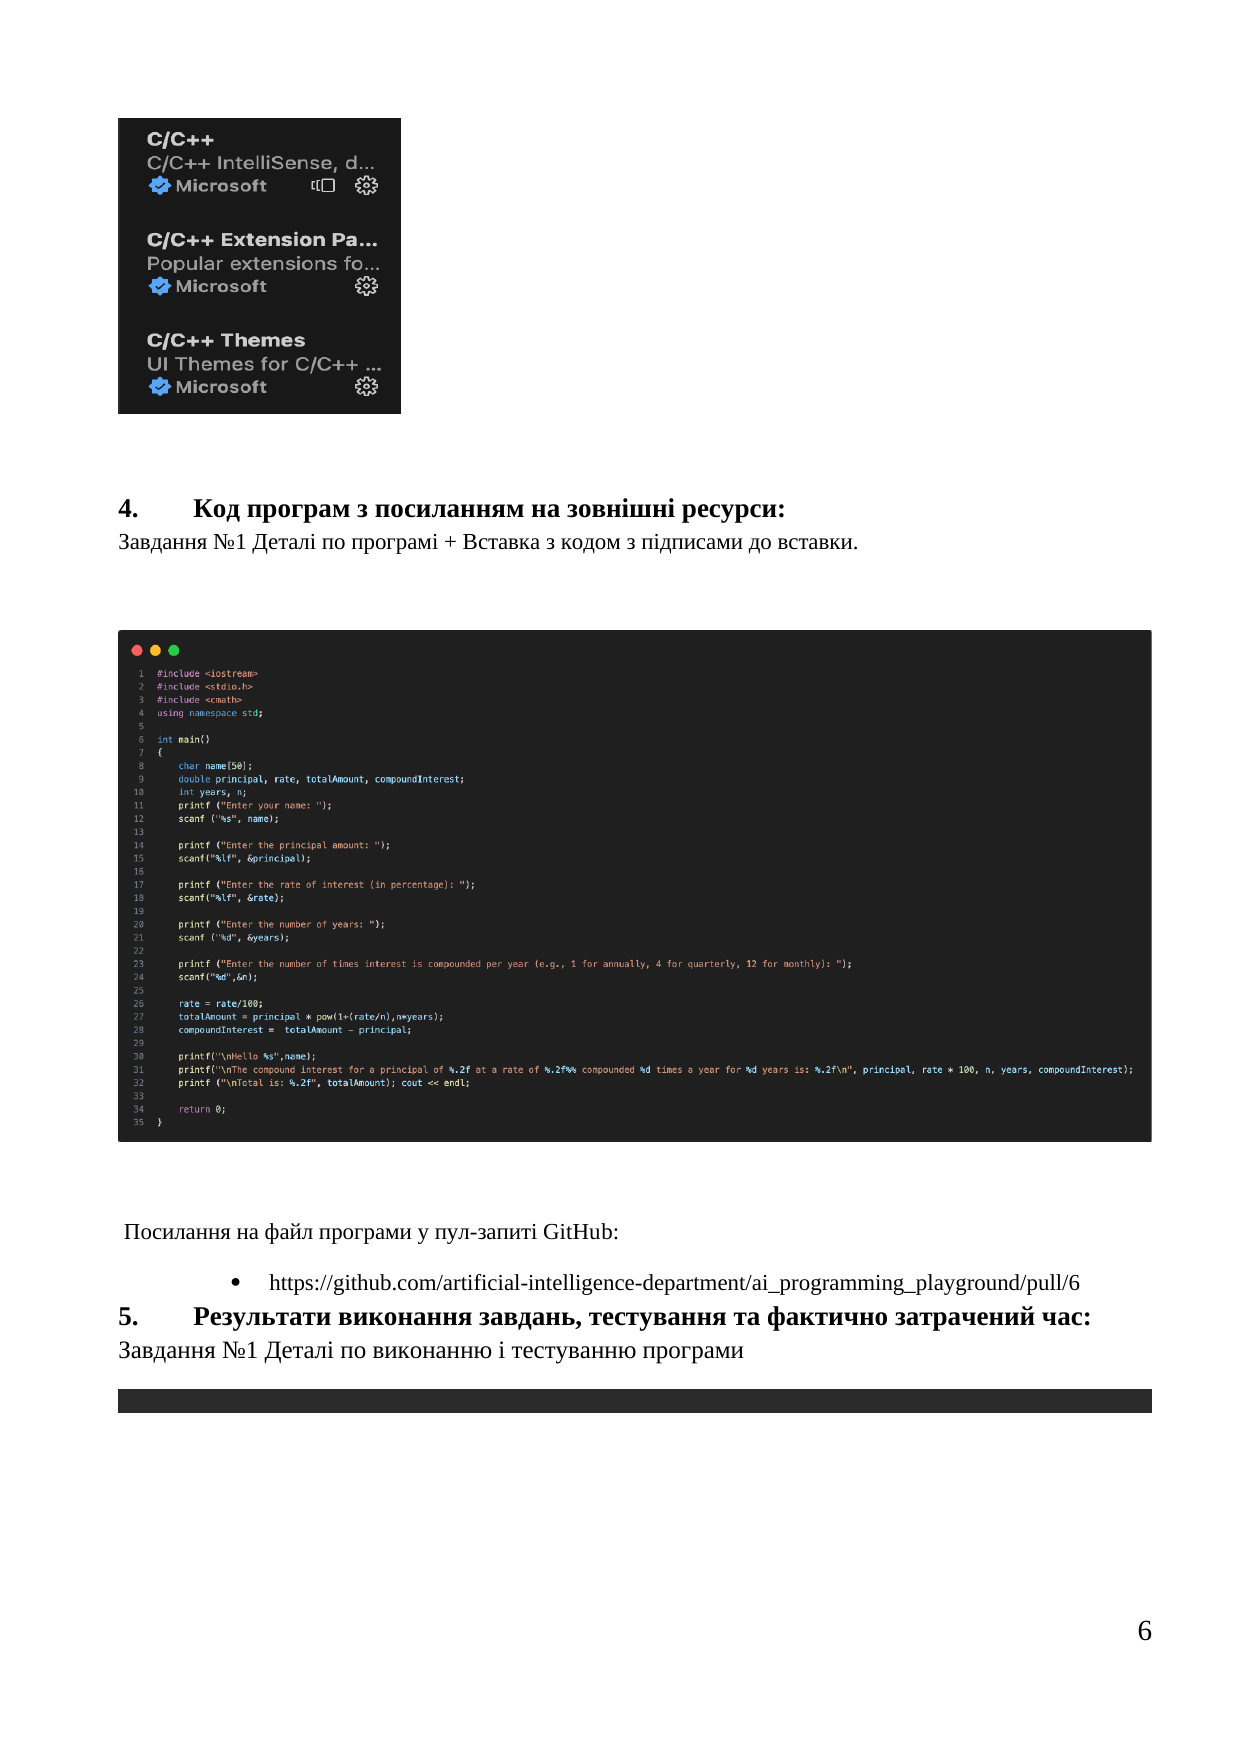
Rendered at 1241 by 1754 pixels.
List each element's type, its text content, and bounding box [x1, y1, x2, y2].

subtitle 5. Результати виконання завдань, тестування та фактично затрачений час: [118, 1300, 1152, 1331]
subtitle 4. Код програм з посиланням на зовнішні ресурси: [118, 492, 1152, 523]
picture [118, 630, 1152, 1142]
picture [118, 118, 401, 414]
text Завдання №1 Деталі по виконанню і тестуванню програми [118, 1335, 1152, 1364]
text Завдання №1 Деталі по програмі + Вставка з кодом з підписами до вставки. [118, 528, 1152, 554]
list https://github.com/artificial-intelligence-department/ai_programming_playground/pull/6 [161, 1269, 1152, 1296]
text Посилання на файл програми у пул-запиті GitHub: [118, 1218, 1152, 1244]
